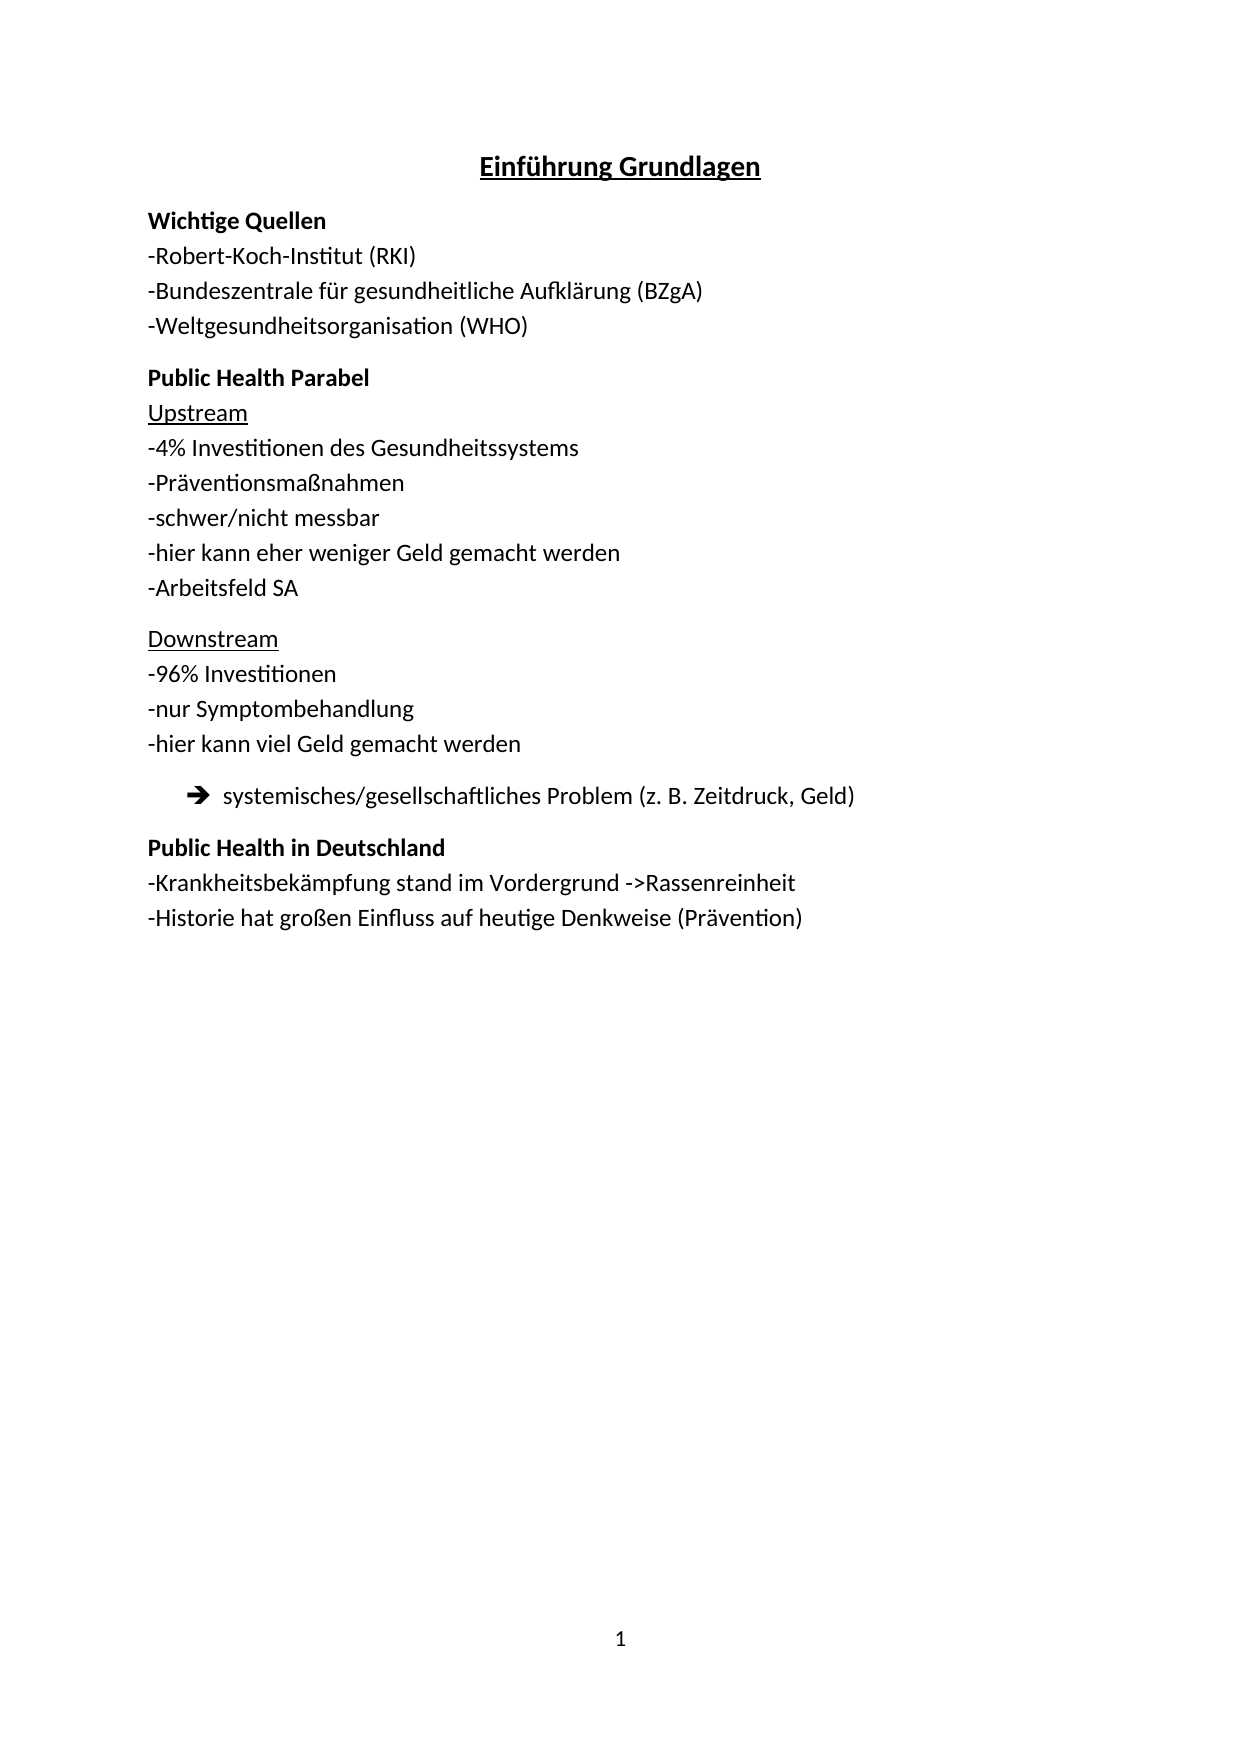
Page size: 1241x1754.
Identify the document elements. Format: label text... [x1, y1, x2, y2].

text Einführung Grundlagen [148, 148, 1093, 183]
list systemisches/gesellschaftliches Problem (z. B. Zeitdruck, Geld) [185, 780, 1093, 811]
text Wichtige Quellen -Robert-Koch-Institut (RKI) -Bundeszentrale für gesundheitliche Aufklärung (BZgA) -Weltgesundheitsorganisation (WHO) [148, 205, 1093, 341]
text Public Health in Deutschland -Krankheitsbekämpfung stand im Vordergrund ->Rassenreinheit -Historie hat großen Einfluss auf heutige Denkweise (Prävention) [148, 832, 1093, 932]
text Public Health Parabel Upstream -4% Investitionen des Gesundheitssystems -Präventionsmaßnahmen -schwer/nicht messbar -hier kann eher weniger Geld gemacht werden -Arbeitsfeld SA [148, 362, 1093, 602]
text Downstream -96% Investitionen -nur Symptombehandlung -hier kann viel Geld gemacht werden [148, 623, 1093, 759]
